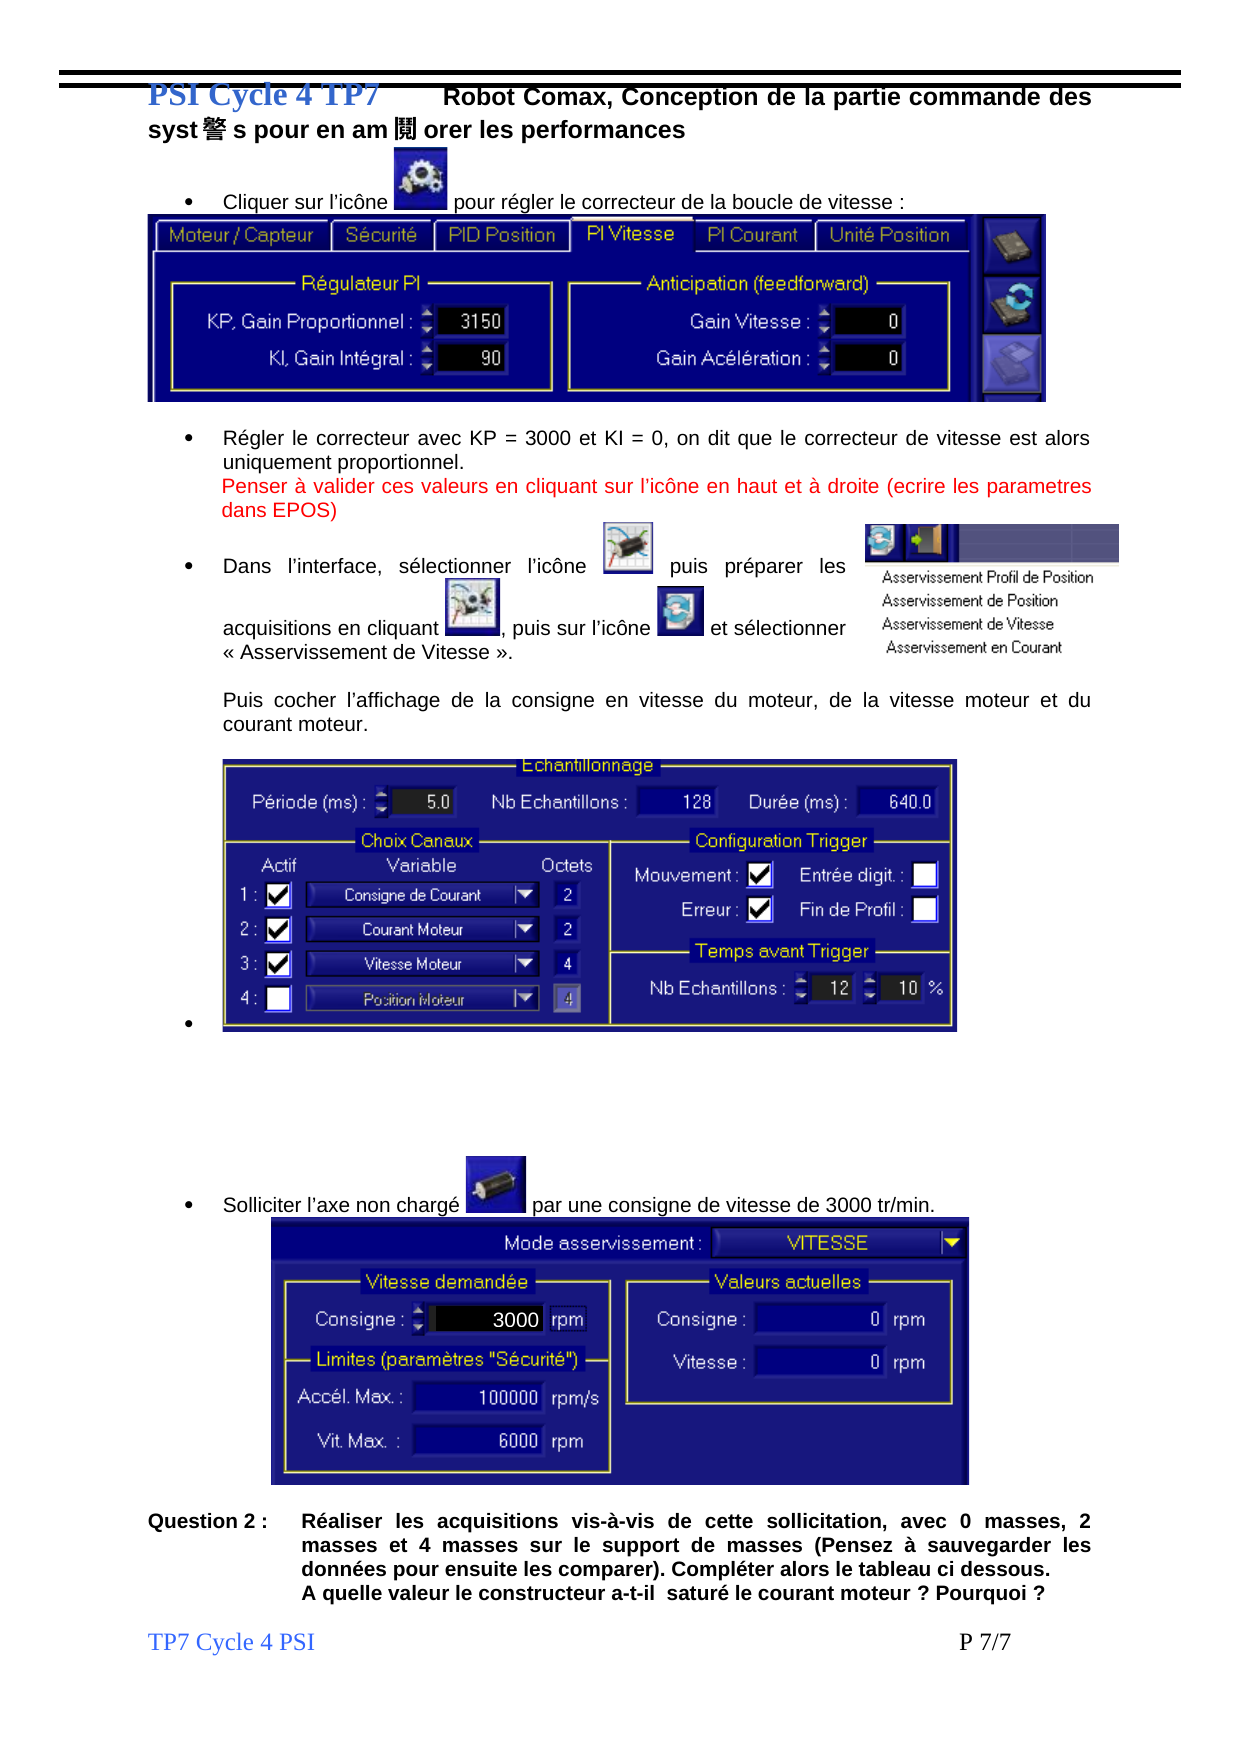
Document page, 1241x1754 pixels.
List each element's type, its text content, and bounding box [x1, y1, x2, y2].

text Penser à valider ces valeurs en cliquant sur l’icône en haut et à droite (ecrire les parametres dans EPOS) [221, 474, 1093, 522]
picture [865, 524, 1119, 660]
list Cliquer sur l’icône pour régler le correcteur de la boucle de vitesse : [185, 148, 1093, 214]
text Puis cocher l’affichage de la consigne en vitesse du moteur, de la vitesse moteur et du courant moteur. [223, 687, 1093, 735]
list Solliciter l’axe non chargé par une consigne de vitesse de 3000 tr/min. [185, 1156, 1093, 1217]
picture [445, 578, 501, 636]
picture [603, 522, 654, 574]
picture [271, 1217, 970, 1485]
picture [222, 759, 958, 1032]
picture [393, 147, 448, 210]
text Réaliser les acquisitions vis-à-vis de cette sollicitation, avec 0 masses, 2 masses et 4 masses sur le support de masses (Pensez à sauvegarder les données pour ensuite les comparer). Compléter alors le tableau ci dessous. [148, 1508, 1093, 1580]
list Régler le correcteur avec KP = 3000 et KI = 0, on dit que le correcteur de vitesse est alors uniquement proportionnel. [185, 426, 1093, 474]
picture [465, 1156, 527, 1213]
list A quelle valeur le constructeur a-t-il saturé le courant moteur ? Pourquoi ? [301, 1580, 1093, 1604]
picture [657, 586, 704, 636]
picture [147, 214, 1046, 402]
